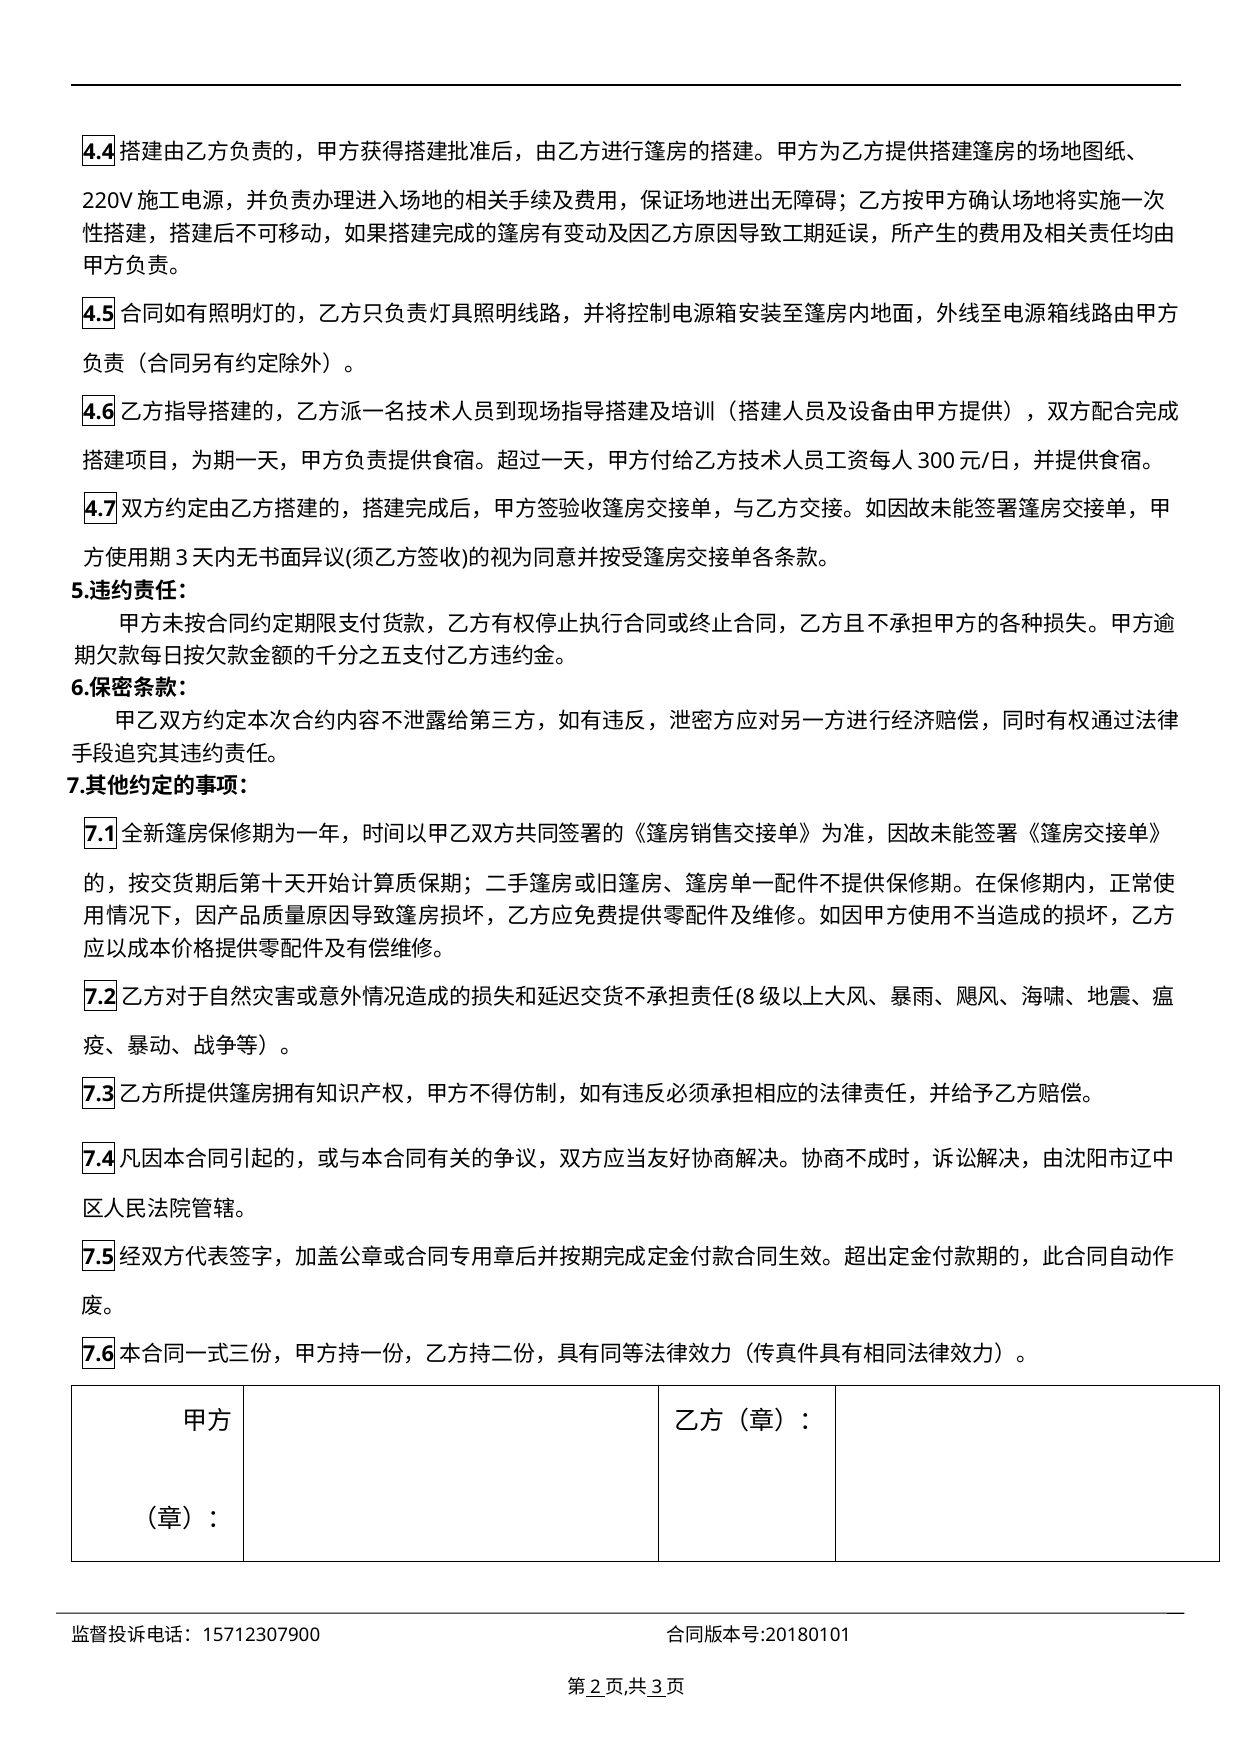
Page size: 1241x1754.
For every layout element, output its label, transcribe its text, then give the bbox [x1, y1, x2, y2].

text 7.6本合同一式三份，甲方持一份，乙方持二份，具有同等法律效力（传真件具有相同法律效力）。 [71, 1320, 1176, 1385]
text 4.7双方约定由乙方搭建的，搭建完成后，甲方签验收篷房交接单，与乙方交接。如因故未能签署篷房交接单，甲方使用期3天内无书面异议(须乙方签收)的视为同意并按受篷房交接单各条款。 [83, 475, 1176, 573]
table_header 甲方（章）： [72, 1386, 243, 1561]
text 4.6乙方指导搭建的，乙方派一名技术人员到现场指导搭建及培训（搭建人员及设备由甲方提供），双方配合完成搭建项目，为期一天，甲方负责提供食宿。超过一天，甲方付给乙方技术人员工资每人300元/日，并提供食宿。 [82, 378, 1181, 475]
text 7.5经双方代表签字，加盖公章或合同专用章后并按期完成定金付款合同生效。超出定金付款期的，此合同自动作废。 [82, 1223, 1176, 1320]
text 5.违约责任： [71, 573, 1042, 605]
text 7.2乙方对于自然灾害或意外情况造成的损失和延迟交货不承担责任(8级以上大风、暴雨、飓风、海啸、地震、瘟疫、暴动、战争等）。 [83, 963, 1176, 1060]
table_header [836, 1386, 1219, 1561]
text 7.4凡因本合同引起的，或与本合同有关的争议，双方应当友好协商解决。协商不成时，诉讼解决，由沈阳市辽中区人民法院管辖。 [82, 1125, 1176, 1223]
table_header [244, 1386, 658, 1561]
text 7.其他约定的事项： [67, 768, 1042, 800]
text 甲方未按合同约定期限支付货款，乙方有权停止执行合同或终止合同，乙方且不承担甲方的各种损失。甲方逾期欠款每日按欠款金额的千分之五支付乙方违约金。 [74, 605, 1176, 670]
text 6.保密条款： [71, 670, 1181, 703]
text 4.5合同如有照明灯的，乙方只负责灯具照明线路，并将控制电源箱安装至篷房内地面，外线至电源箱线路由甲方负责（合同另有约定除外）。 [82, 280, 1181, 378]
text 7.3乙方所提供篷房拥有知识产权，甲方不得仿制，如有违反必须承担相应的法律责任，并给予乙方赔偿。 [82, 1060, 1176, 1125]
text 4.4搭建由乙方负责的，甲方获得搭建批准后，由乙方进行篷房的搭建。甲方为乙方提供搭建篷房的场地图纸、220V施工电源，并负责办理进入场地的相关手续及费用，保证场地进出无障碍；乙方按甲方确认场地将实施一次性搭建，搭建后不可移动，如果搭建完成的篷房有变动及因乙方原因导致工期延误，所产生的费用及相关责任均由甲方负责。 [82, 118, 1181, 280]
text 7.1全新篷房保修期为一年，时间以甲乙双方共同签署的《篷房销售交接单》为准，因故未能签署《篷房交接单》的，按交货期后第十天开始计算质保期；二手篷房或旧篷房、篷房单一配件不提供保修期。在保修期内，正常使用情况下，因产品质量原因导致篷房损坏，乙方应免费提供零配件及维修。如因甲方使用不当造成的损坏，乙方应以成本价格提供零配件及有偿维修。 [83, 800, 1176, 963]
text 甲乙双方约定本次合约内容不泄露给第三方，如有违反，泄密方应对另一方进行经济赔偿，同时有权通过法律手段追究其违约责任。 [71, 703, 1181, 768]
table_header 乙方（章）： [659, 1386, 835, 1561]
